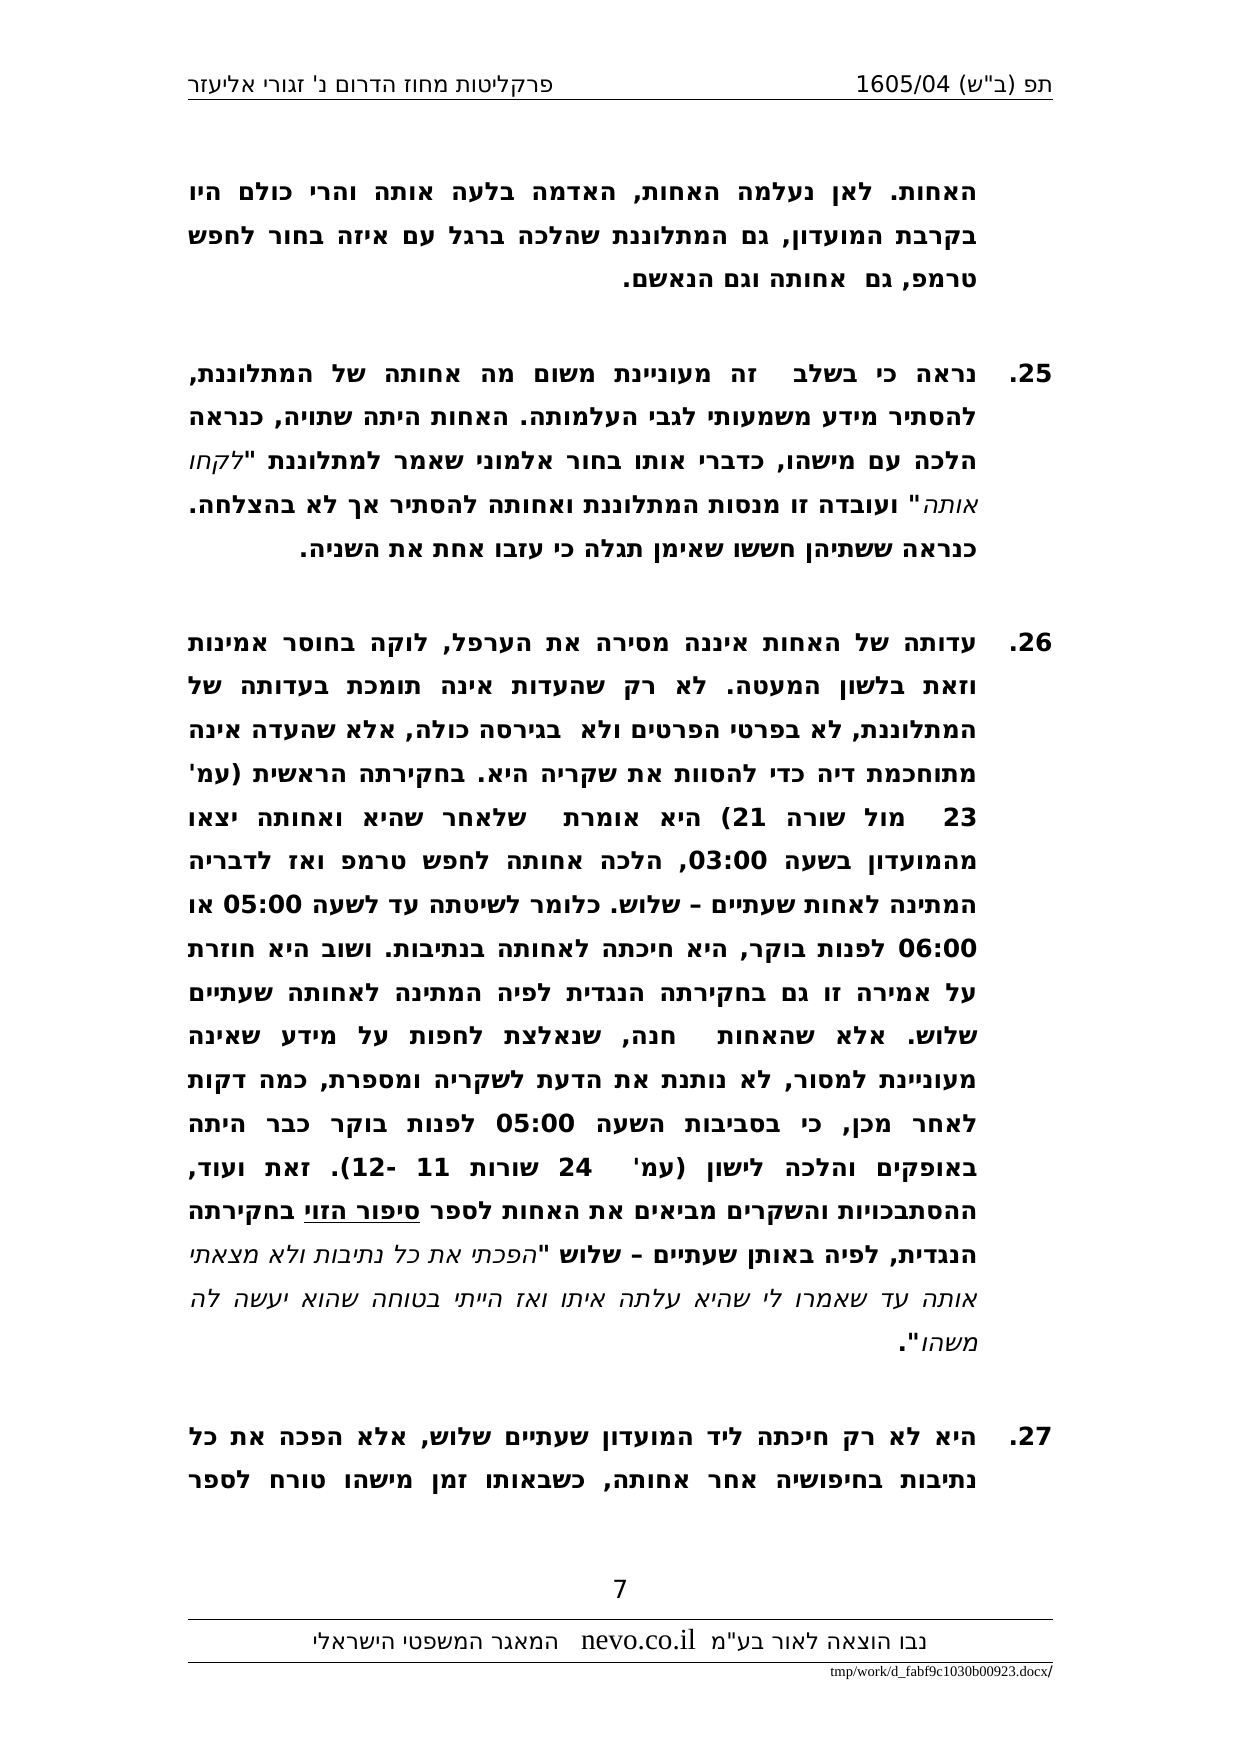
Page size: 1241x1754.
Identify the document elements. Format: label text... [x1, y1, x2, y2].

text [187, 177, 1053, 294]
text 25. נראה כי בשלב זה מעוניינת משום מה אחותה של המתלוננת, להסתיר מידע משמעותי לגבי העלמותה. האחות היתה שתויה, כנראה הלכה עם מישהו, כדברי אותו בחור אלמוני שאמר למתלוננת "לקחו אותה" ועובדה זו מנסות המתלוננת ואחותה להסתיר אך לא בהצלחה. כנראה ששתיהן חששו שאימן תגלה כי עזבו אחת את השניה. [187, 359, 1053, 563]
text 26. עדותה של האחות איננה מסירה את הערפל, לוקה בחוסר אמינות וזאת בלשון המעטה. לא רק שהעדות אינה תומכת בעדותה של המתלוננת, לא בפרטי הפרטים ולא בגירסה כולה, אלא שהעדה אינה מתוחכמת דיה כדי להסוות את שקריה היא. בחקירתה הראשית (עמ' 23 מול שורה 21) היא אומרת שלאחר שהיא ואחותה יצאו מהמועדון בשעה 03:00, הלכה אחותה לחפש טרמפ ואז לדבריה המתינה לאחות שעתיים – שלוש. כלומר לשיטתה עד לשעה 05:00 או 06:00 לפנות בוקר, היא חיכתה לאחותה בנתיבות. ושוב היא חוזרת על אמירה זו גם בחקירתה הנגדית לפיה המתינה לאחותה שעתיים שלוש. אלא שהאחות חנה, שנאלצת לחפות על מידע שאינה מעוניינת למסור, לא נותנת את הדעת לשקריה ומספרת, כמה דקות לאחר מכן, כי בסביבות השעה 05:00 לפנות בוקר כבר היתה באופקים והלכה לישון (עמ' 24 שורות 11 -12). זאת ועוד, ההסתבכויות והשקרים מביאים את האחות לספר סיפור הזוי בחקירתה הנגדית, לפיה באותן שעתיים – שלוש "הפכתי את כל נתיבות ולא מצאתי אותה עד שאמרו לי שהיא עלתה איתו ואז הייתי בטוחה שהוא יעשה לה משהו". [187, 628, 1053, 1357]
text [187, 1422, 1053, 1495]
